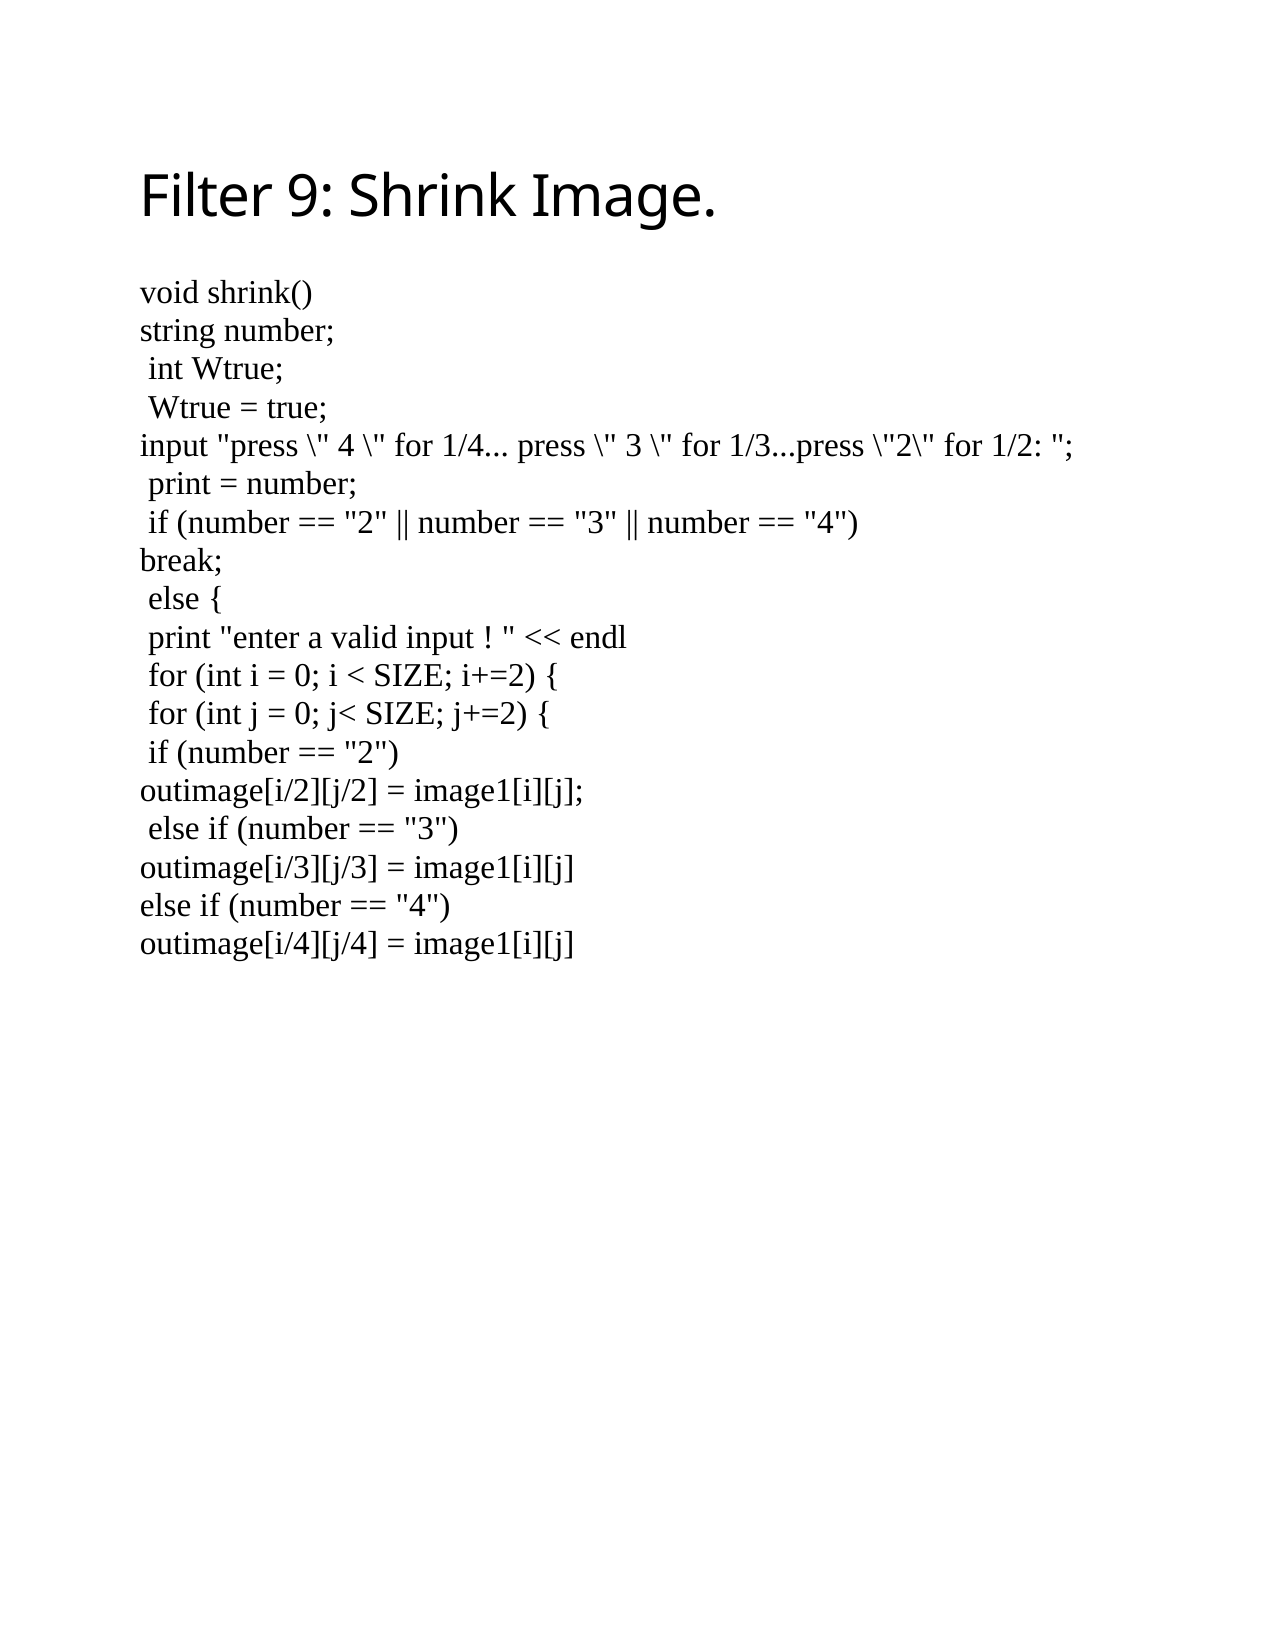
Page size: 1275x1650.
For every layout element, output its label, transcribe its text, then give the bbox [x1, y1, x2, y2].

text break; [139, 540, 1212, 579]
text print = number; [139, 464, 1212, 502]
text Filter 9: Shrink Image. [139, 154, 1212, 234]
text else if (number == "3") [139, 809, 1212, 847]
text Wtrue = true; [139, 387, 1212, 425]
text outimage[i/4][j/4] = image1[i][j] [139, 924, 1212, 962]
text print "enter a valid input ! " << endl [139, 617, 1212, 655]
text void shrink() [139, 272, 1212, 310]
text input "press \" 4 \" for 1/4... press \" 3 \" for 1/3...press \"2\" for 1/2: "; [139, 425, 1212, 464]
text string number; [139, 310, 1212, 349]
text else { [139, 579, 1212, 617]
text for (int j = 0; j< SIZE; j+=2) { [139, 694, 1212, 732]
text outimage[i/2][j/2] = image1[i][j]; [139, 770, 1212, 809]
text outimage[i/3][j/3] = image1[i][j] [139, 847, 1212, 885]
text int Wtrue; [139, 349, 1212, 387]
text for (int i = 0; i < SIZE; i+=2) { [139, 655, 1212, 694]
text if (number == "2") [139, 732, 1212, 770]
text else if (number == "4") [139, 885, 1212, 924]
text if (number == "2" || number == "3" || number == "4") [139, 502, 1212, 540]
